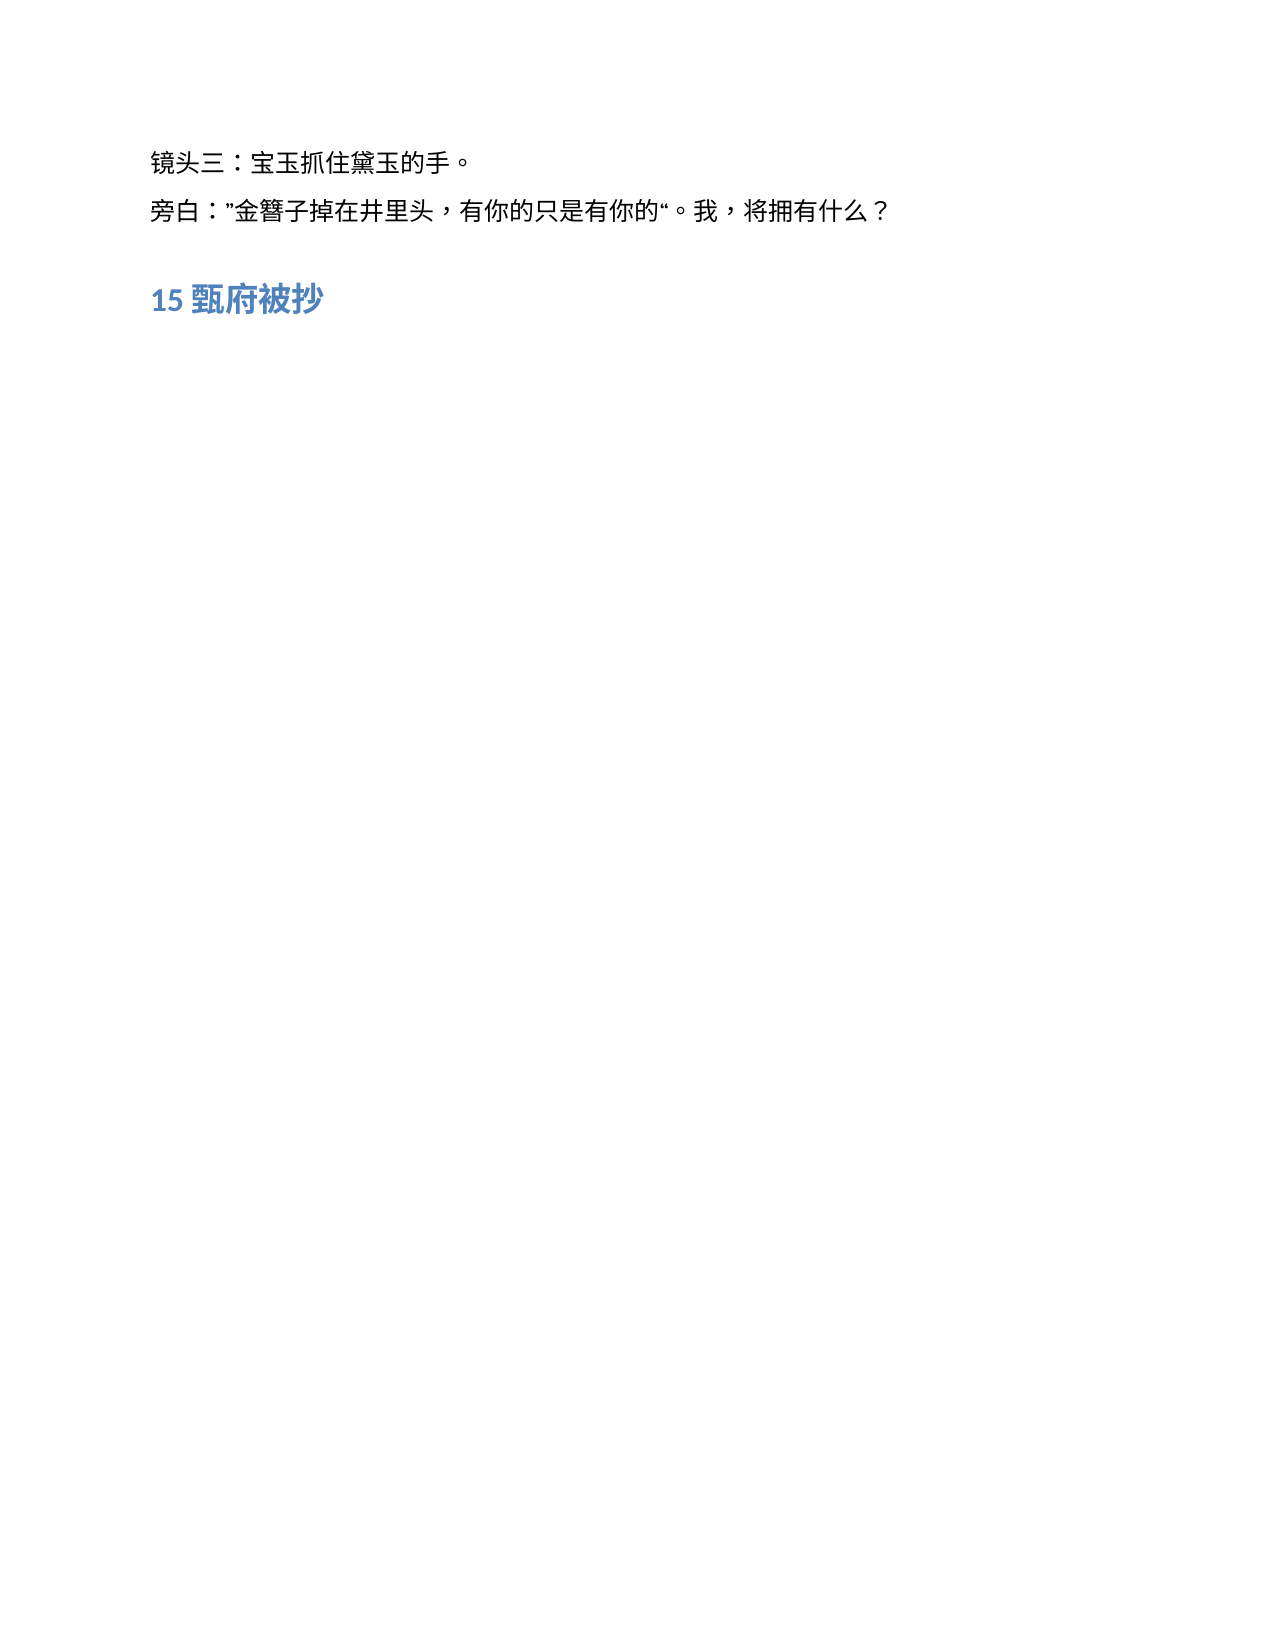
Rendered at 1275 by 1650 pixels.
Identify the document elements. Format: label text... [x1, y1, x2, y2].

text 旁白：”金簪子掉在井里头，有你的只是有你的“。我，将拥有什么？ [150, 197, 1125, 226]
text 镜头三：宝玉抓住黛玉的手。 [150, 150, 1125, 179]
subtitle 15 甄府被抄 [150, 276, 1125, 322]
